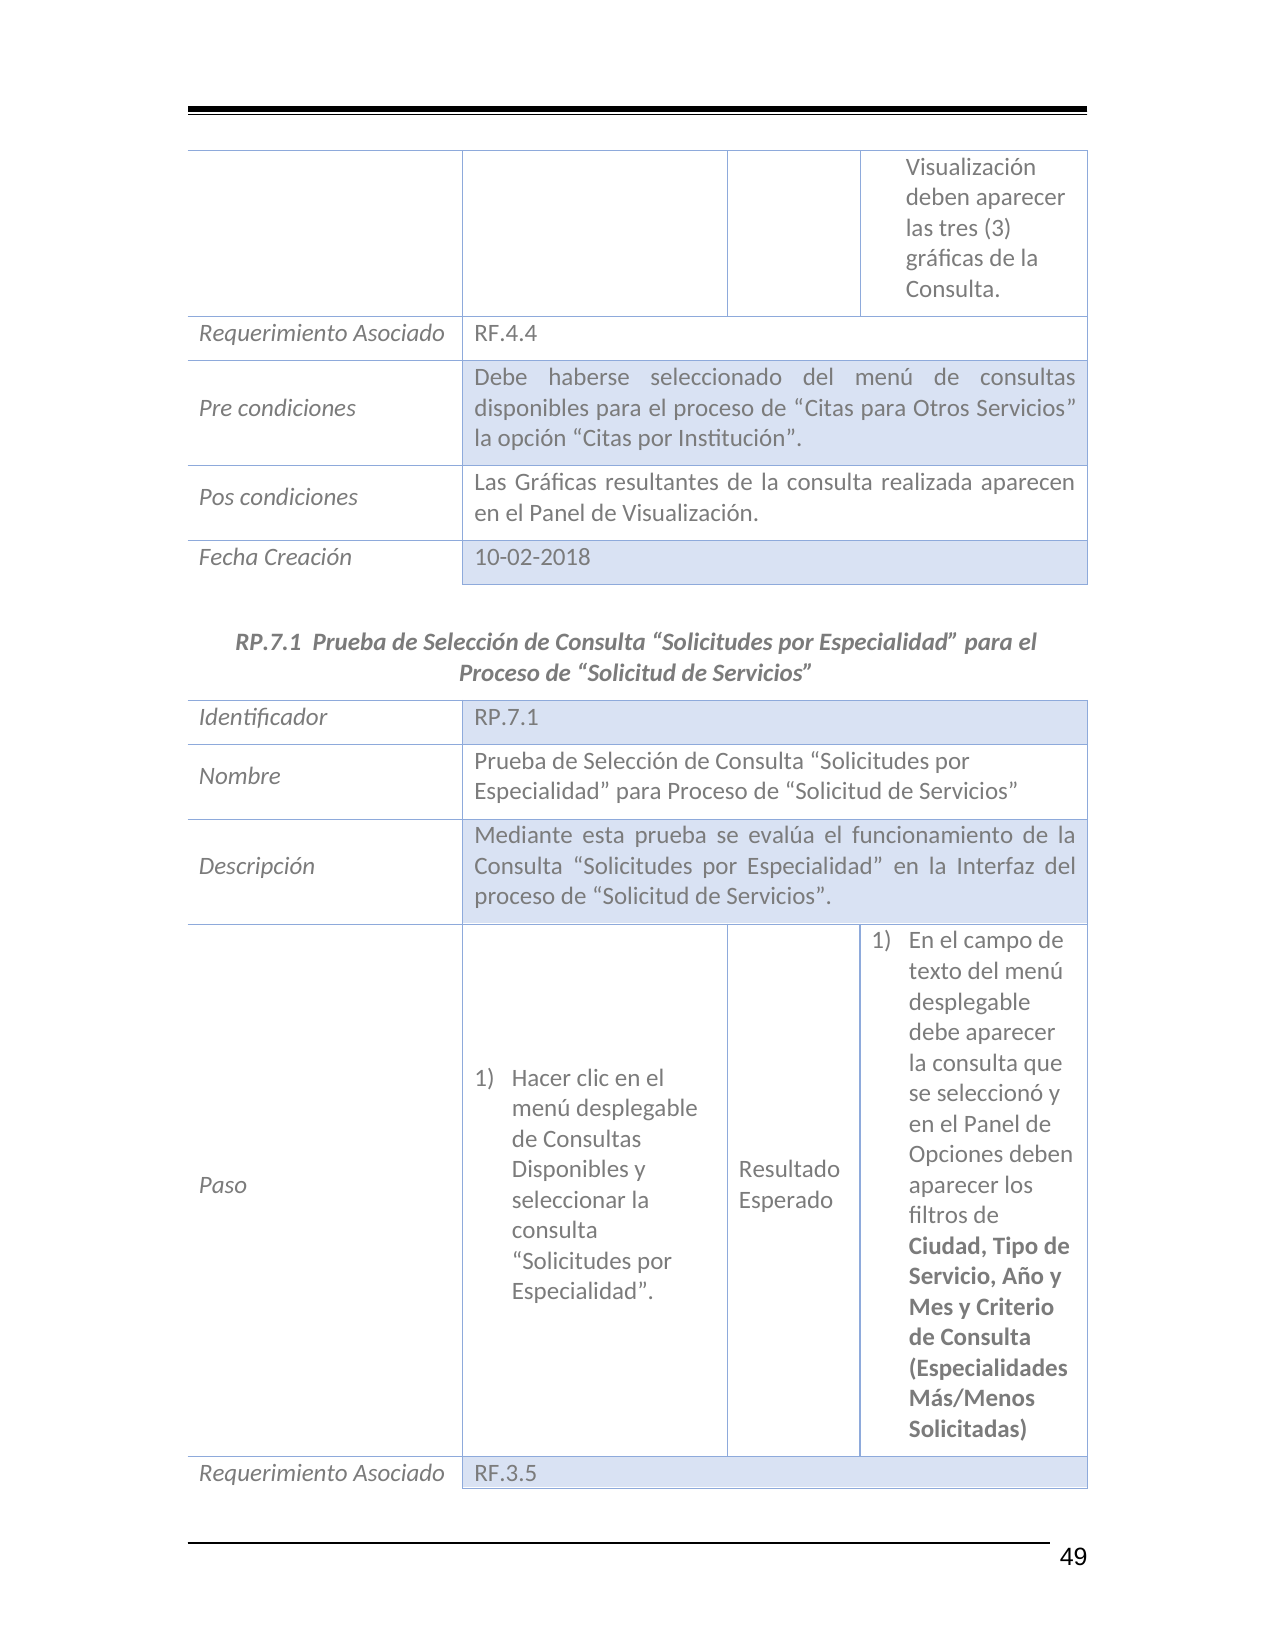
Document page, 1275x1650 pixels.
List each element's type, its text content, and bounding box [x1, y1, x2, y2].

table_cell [861, 151, 1087, 316]
table_cell RF.4.4 [463, 317, 1087, 360]
table_cell Debe haberse seleccionado del menú de consultas disponibles para el proceso de “Citas para Otros Servicios” la opción “Citas por Institución”. [463, 361, 1087, 465]
table_cell Requerimiento Asociado [188, 317, 462, 360]
table_cell Descripción [188, 820, 462, 923]
table_cell RP.7.1 [463, 701, 1087, 744]
table_cell 10-02-2018 [463, 541, 1087, 584]
table_cell Nombre [188, 745, 462, 818]
table_header RP.7.1 Prueba de Selección de Consulta “Solicitudes por Especialidad” para el Proceso de “Solicitud de Servicios” [188, 626, 1087, 700]
table_cell Hacer clic en el menú desplegable de Consultas Disponibles y seleccionar la consulta “Solicitudes por Especialidad”. [463, 925, 727, 1456]
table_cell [188, 1457, 462, 1487]
table_cell Las Gráficas resultantes de la consulta realizada aparecen en el Panel de Visualización. [463, 466, 1087, 540]
table_cell Paso [188, 925, 462, 1456]
table_cell Prueba de Selección de Consulta “Solicitudes por Especialidad” para Proceso de “Solicitud de Servicios” [463, 745, 1087, 818]
table_cell Mediante esta prueba se evalúa el funcionamiento de la Consulta “Solicitudes por Especialidad” en la Interfaz del proceso de “Solicitud de Servicios”. [463, 820, 1087, 923]
table_cell Pos condiciones [188, 466, 462, 540]
table_cell Identificador [188, 701, 462, 744]
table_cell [463, 151, 727, 316]
table_cell En el campo de texto del menú desplegable debe aparecer la consulta que se seleccionó y en el Panel de Opciones deben aparecer los filtros de Ciudad, Tipo de Servicio, Año y Mes y Criterio de Consulta (Especialidades Más/Menos Solicitadas) [861, 925, 1087, 1456]
table_cell Pre condiciones [188, 361, 462, 465]
table_cell RF.3.5 [463, 1457, 1087, 1487]
table_cell Resultado Esperado [728, 925, 859, 1456]
table_cell Fecha Creación [188, 541, 462, 584]
